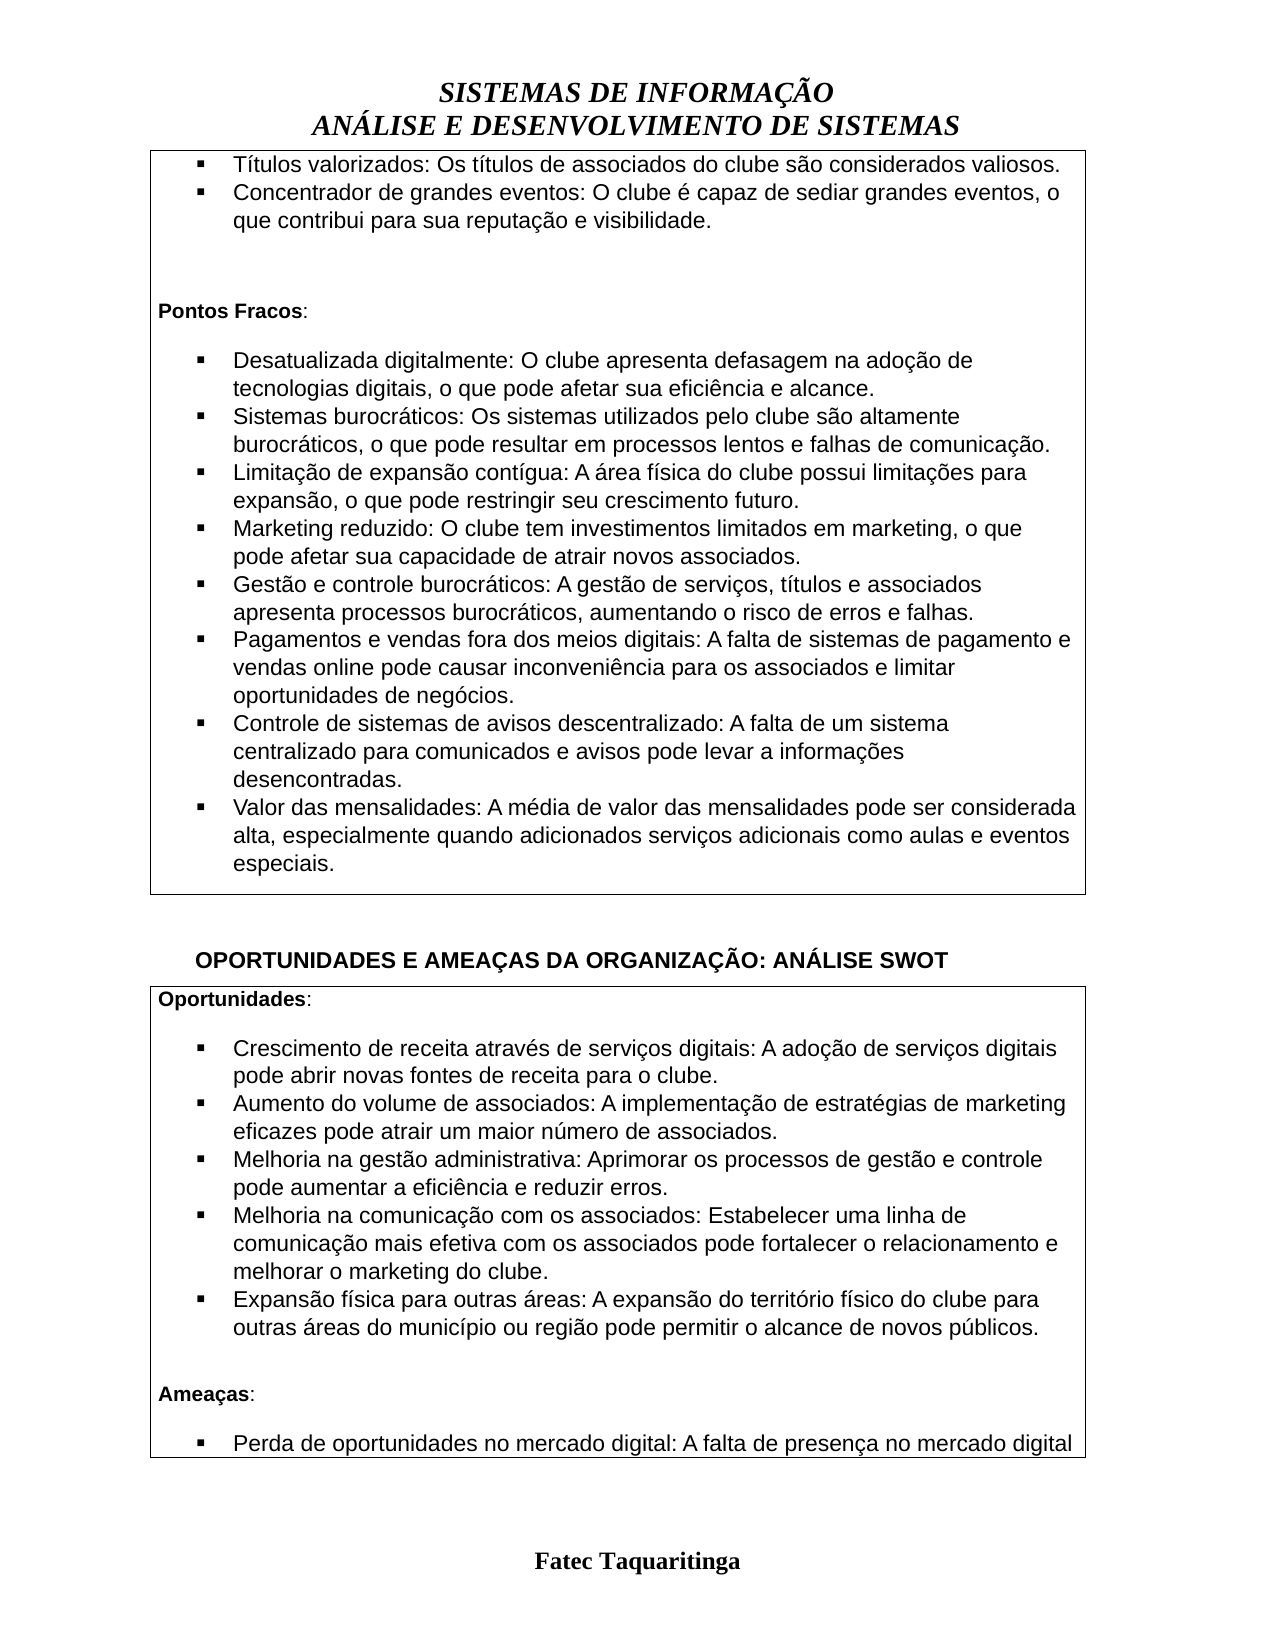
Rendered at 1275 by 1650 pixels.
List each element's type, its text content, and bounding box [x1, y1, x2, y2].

text OPORTUNIDADES E AMEAÇAS DA ORGANIZAÇÃO: ANÁLISE SWOT [165, 947, 1110, 973]
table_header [151, 987, 1085, 1457]
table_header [151, 151, 1085, 894]
